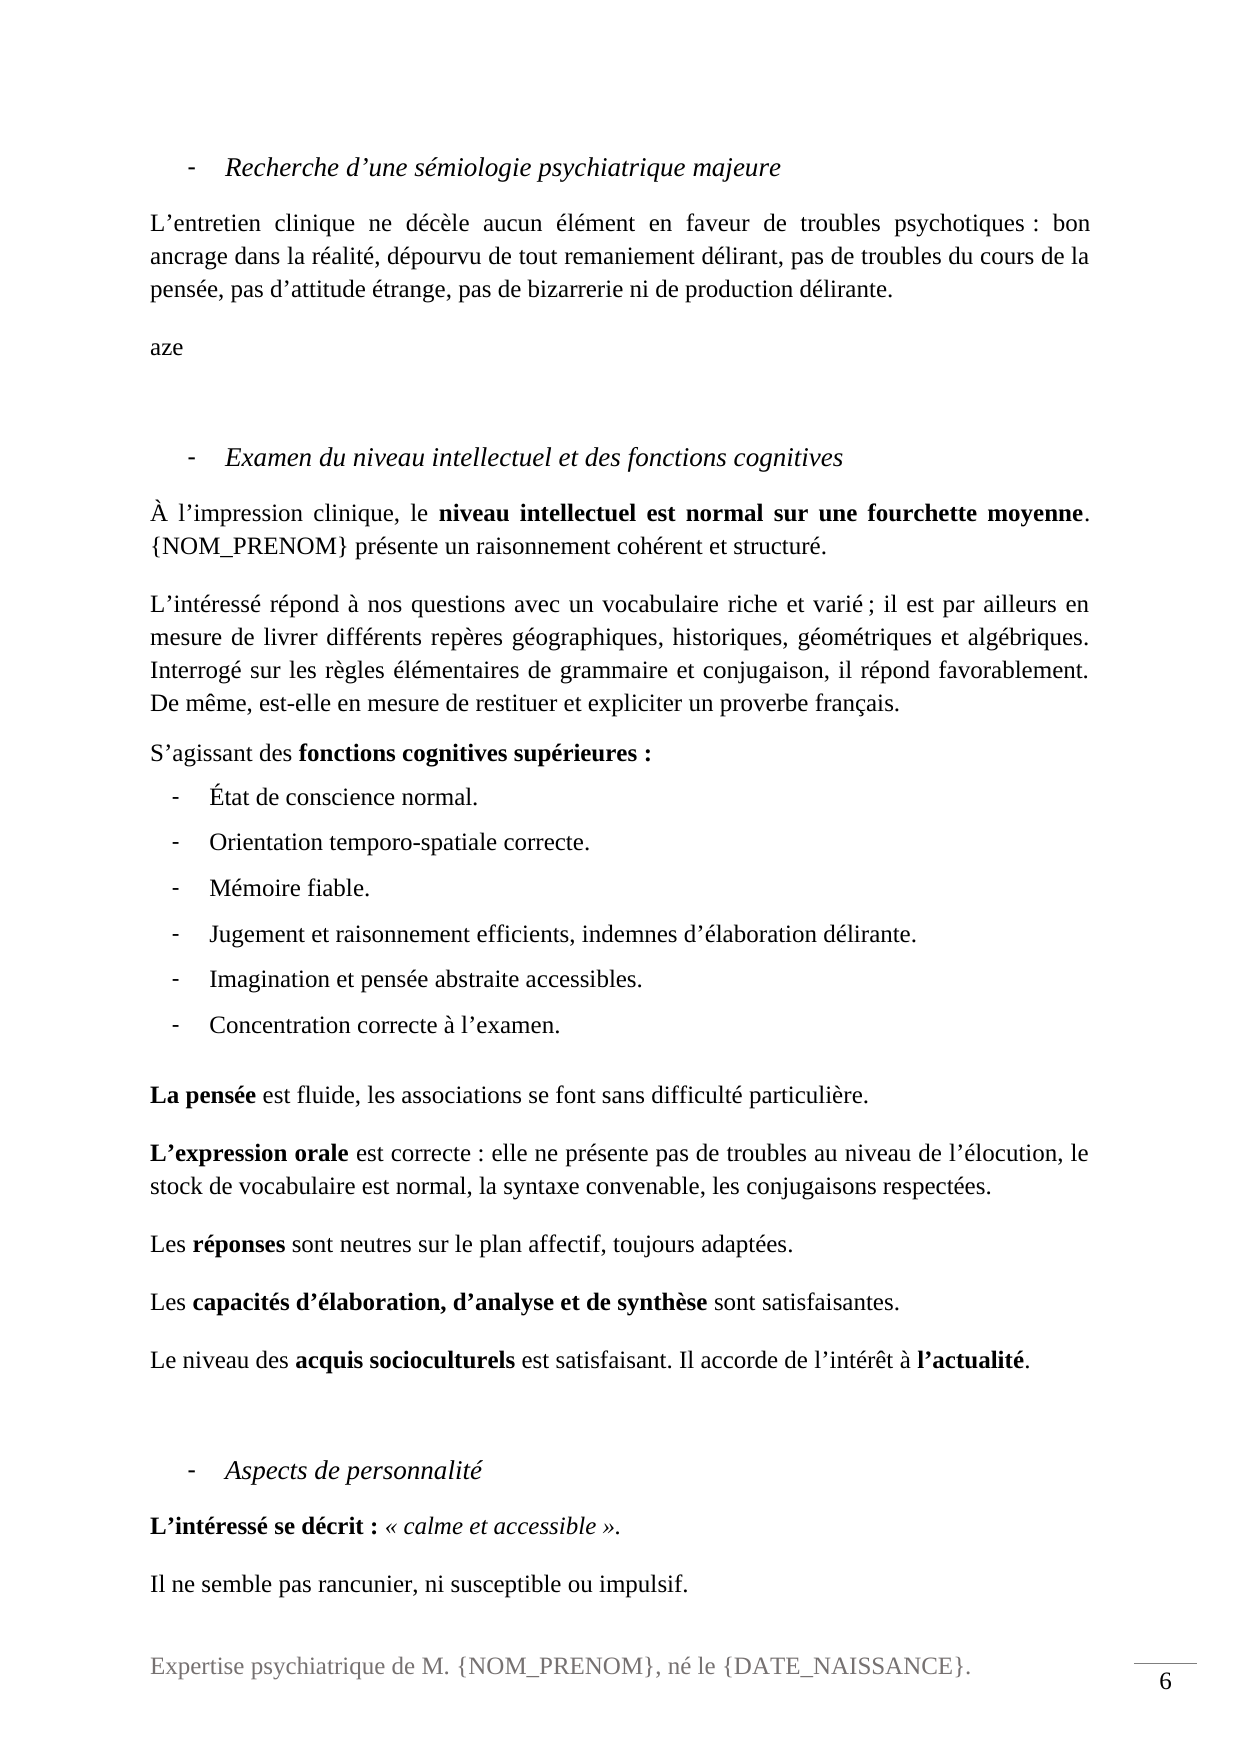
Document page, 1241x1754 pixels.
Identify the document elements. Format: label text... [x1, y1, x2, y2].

text aze [150, 332, 1090, 361]
text L’entretien clinique ne décèle aucun élément en faveur de troubles psychotiques : bon ancrage dans la réalité, dépourvu de tout remaniement délirant, pas de troubles du cours de la pensée, pas d’attitude étrange, pas de bizarrerie ni de production délirante. [150, 208, 1090, 303]
text La pensée est fluide, les associations se font sans difficulté particulière. [150, 1080, 1090, 1109]
subtitle Aspects de personnalité [187, 1453, 1090, 1486]
list Orientation temporo-spatiale correcte. [172, 826, 1090, 857]
list Jugement et raisonnement efficients, indemnes d’élaboration délirante. [172, 918, 1090, 948]
text Le niveau des acquis socioculturels est satisfaisant. Il accorde de l’intérêt à l’actualité. [150, 1345, 1090, 1374]
text L’intéressé répond à nos questions avec un vocabulaire riche et varié ; il est par ailleurs en mesure de livrer différents repères géographiques, historiques, géométriques et algébriques. Interrogé sur les règles élémentaires de grammaire et conjugaison, il répond favorablement. De même, est-elle en mesure de restituer et expliciter un proverbe français. [150, 589, 1090, 717]
text L’expression orale est correcte : elle ne présente pas de troubles au niveau de l’élocution, le stock de vocabulaire est normal, la syntaxe convenable, les conjugaisons respectées. [150, 1138, 1090, 1200]
text S’agissant des fonctions cognitives supérieures : [150, 738, 1090, 766]
list Concentration correcte à l’examen. [172, 1009, 1090, 1040]
list Imagination et pensée abstraite accessibles. [172, 964, 1090, 994]
text L’intéressé se décrit : « calme et accessible ». [150, 1511, 1090, 1540]
text Il ne semble pas rancunier, ni susceptible ou impulsif. [150, 1569, 1090, 1598]
list Mémoire fiable. [172, 872, 1090, 903]
subtitle Recherche d’une sémiologie psychiatrique majeure [187, 150, 1090, 183]
subtitle Examen du niveau intellectuel et des fonctions cognitives [187, 440, 1090, 473]
text Les capacités d’élaboration, d’analyse et de synthèse sont satisfaisantes. [150, 1287, 1090, 1316]
text Les réponses sont neutres sur le plan affectif, toujours adaptées. [150, 1229, 1090, 1258]
text À l’impression clinique, le niveau intellectuel est normal sur une fourchette moyenne. {NOM_PRENOM} présente un raisonnement cohérent et structuré. [150, 498, 1090, 559]
list État de conscience normal. [172, 781, 1090, 811]
